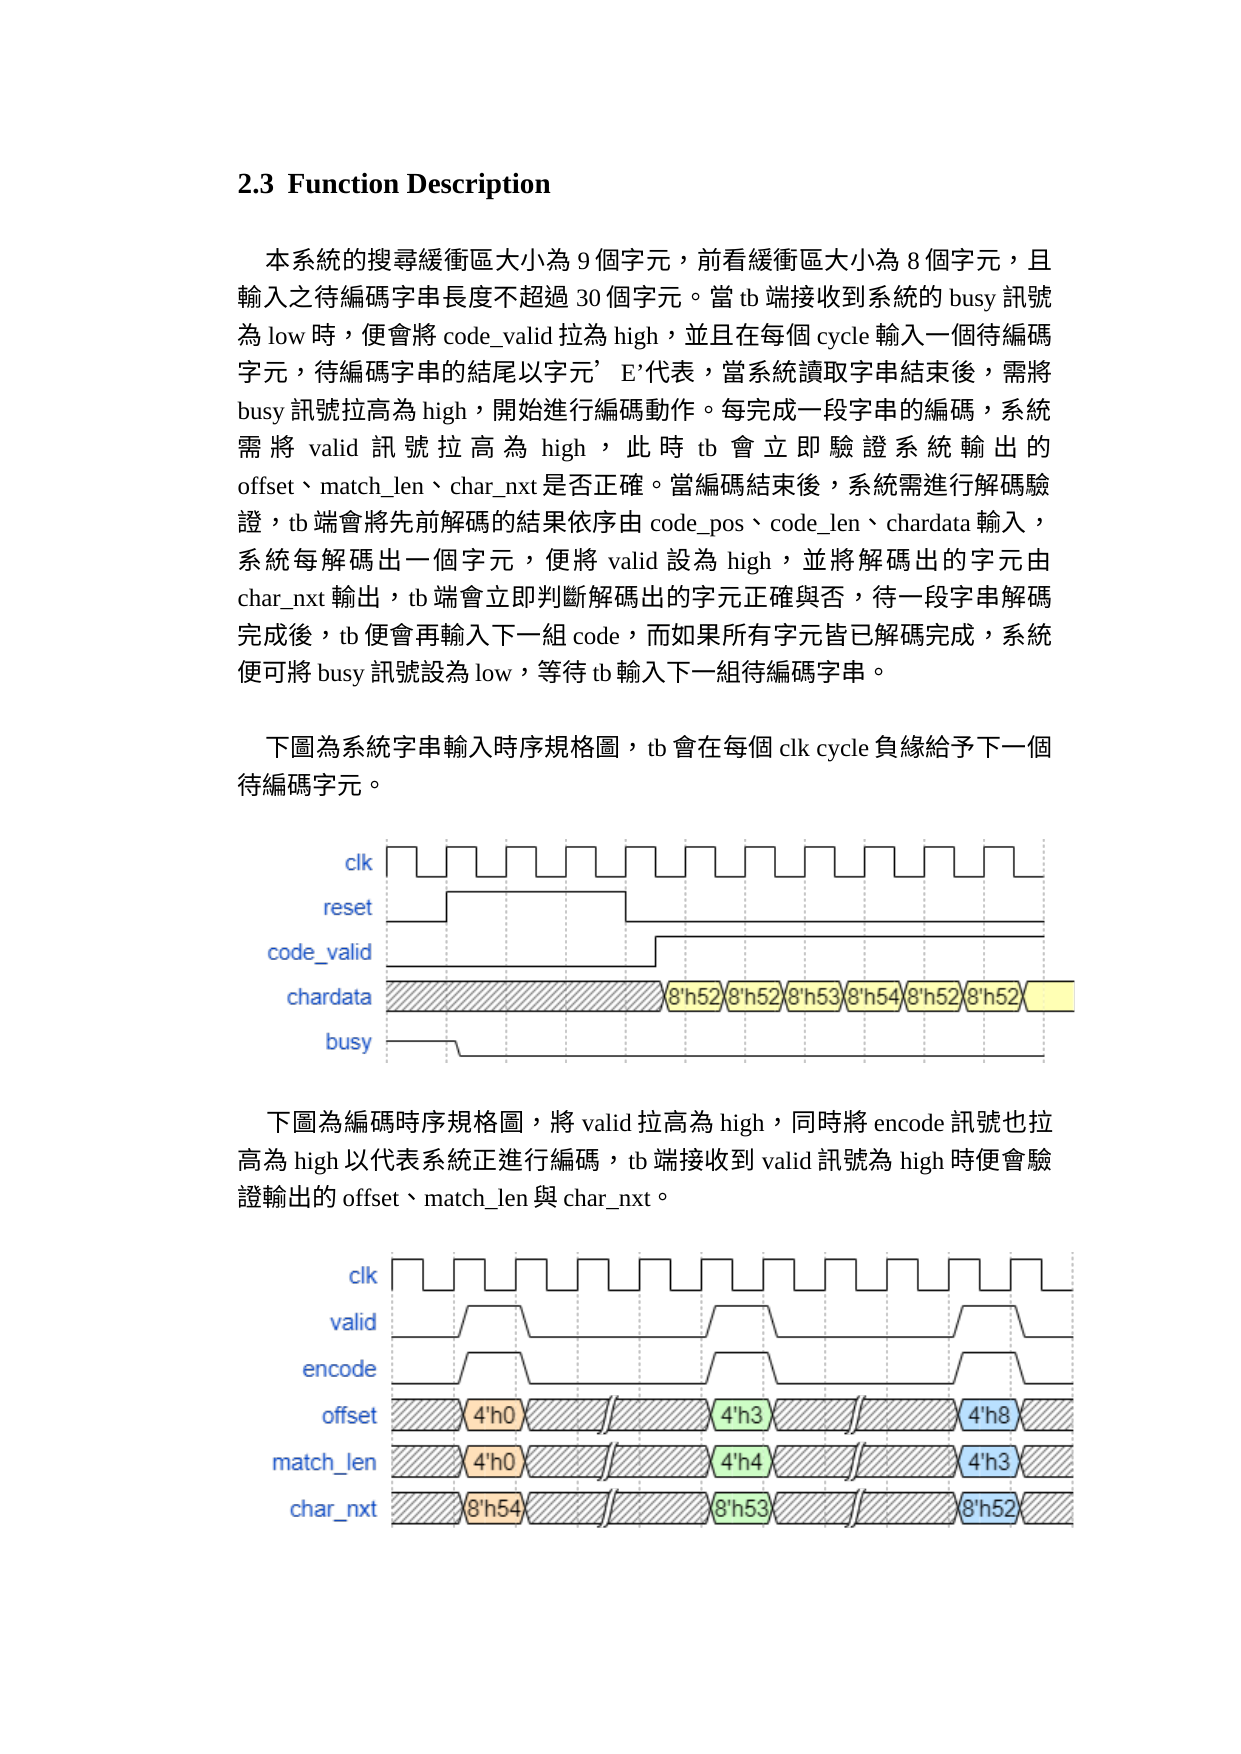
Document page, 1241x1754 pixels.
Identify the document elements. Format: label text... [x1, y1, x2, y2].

picture [237, 1252, 1103, 1531]
list Function Description [237, 164, 1053, 202]
picture [237, 839, 1103, 1063]
text 下圖為系統字串輸入時序規格圖，tb會在每個clk cycle負緣給予下一個待編碼字元。 [237, 727, 1053, 802]
text 下圖為編碼時序規格圖，將valid拉高為high，同時將encode訊號也拉高為high以代表系統正進行編碼，tb端接收到valid訊號為high時便會驗證輸出的offset、match_len與char_nxt。 [237, 1102, 1053, 1214]
text 本系統的搜尋緩衝區大小為9個字元，前看緩衝區大小為8個字元，且輸入之待編碼字串長度不超過30個字元。當tb端接收到系統的busy訊號為low時，便會將code_valid拉為high，並且在每個cycle輸入一個待編碼字元，待編碼字串的結尾以字元’E’代表，當系統讀取字串結束後，需將busy訊號拉高為high，開始進行編碼動作。每完成一段字串的編碼，系統需將valid訊號拉高為high，此時tb會立即驗證系統輸出的offset、match_len、char_nxt是否正確。當編碼結束後，系統需進行解碼驗證，tb端會將先前解碼的結果依序由code_pos、code_len、chardata輸入，系統每解碼出一個字元，便將valid設為high，並將解碼出的字元由char_nxt輸出，tb端會立即判斷解碼出的字元正確與否，待一段字串解碼完成後，tb便會再輸入下一組code，而如果所有字元皆已解碼完成，系統便可將busy訊號設為low，等待tb輸入下一組待編碼字串。 [237, 239, 1053, 689]
